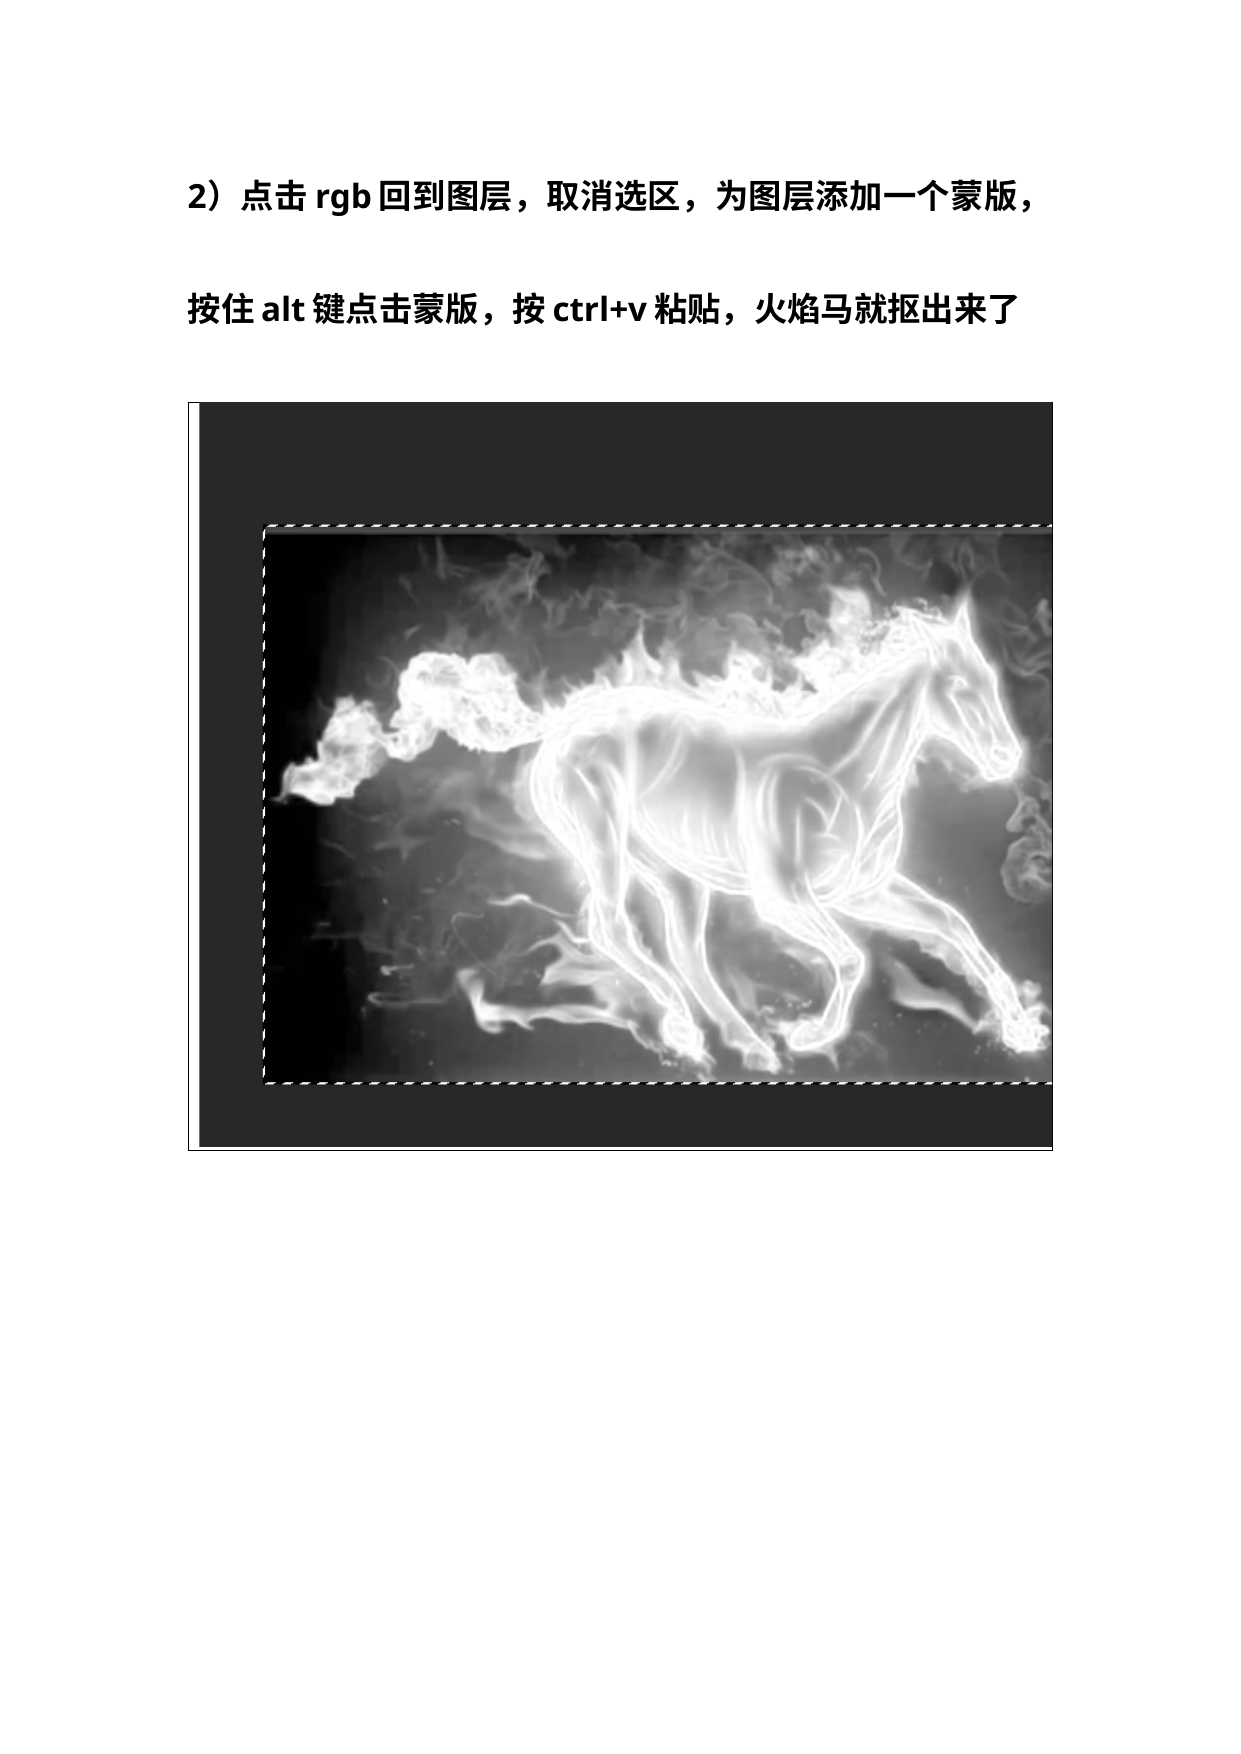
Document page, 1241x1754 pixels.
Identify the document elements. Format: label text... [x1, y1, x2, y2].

picture [199, 402, 1053, 1147]
subtitle 2）点击rgb回到图层，取消选区，为图层添加一个蒙版，按住alt键点击蒙版，按ctrl+v粘贴，火焰马就抠出来了 [187, 162, 1053, 339]
table_header [189, 403, 1052, 1150]
